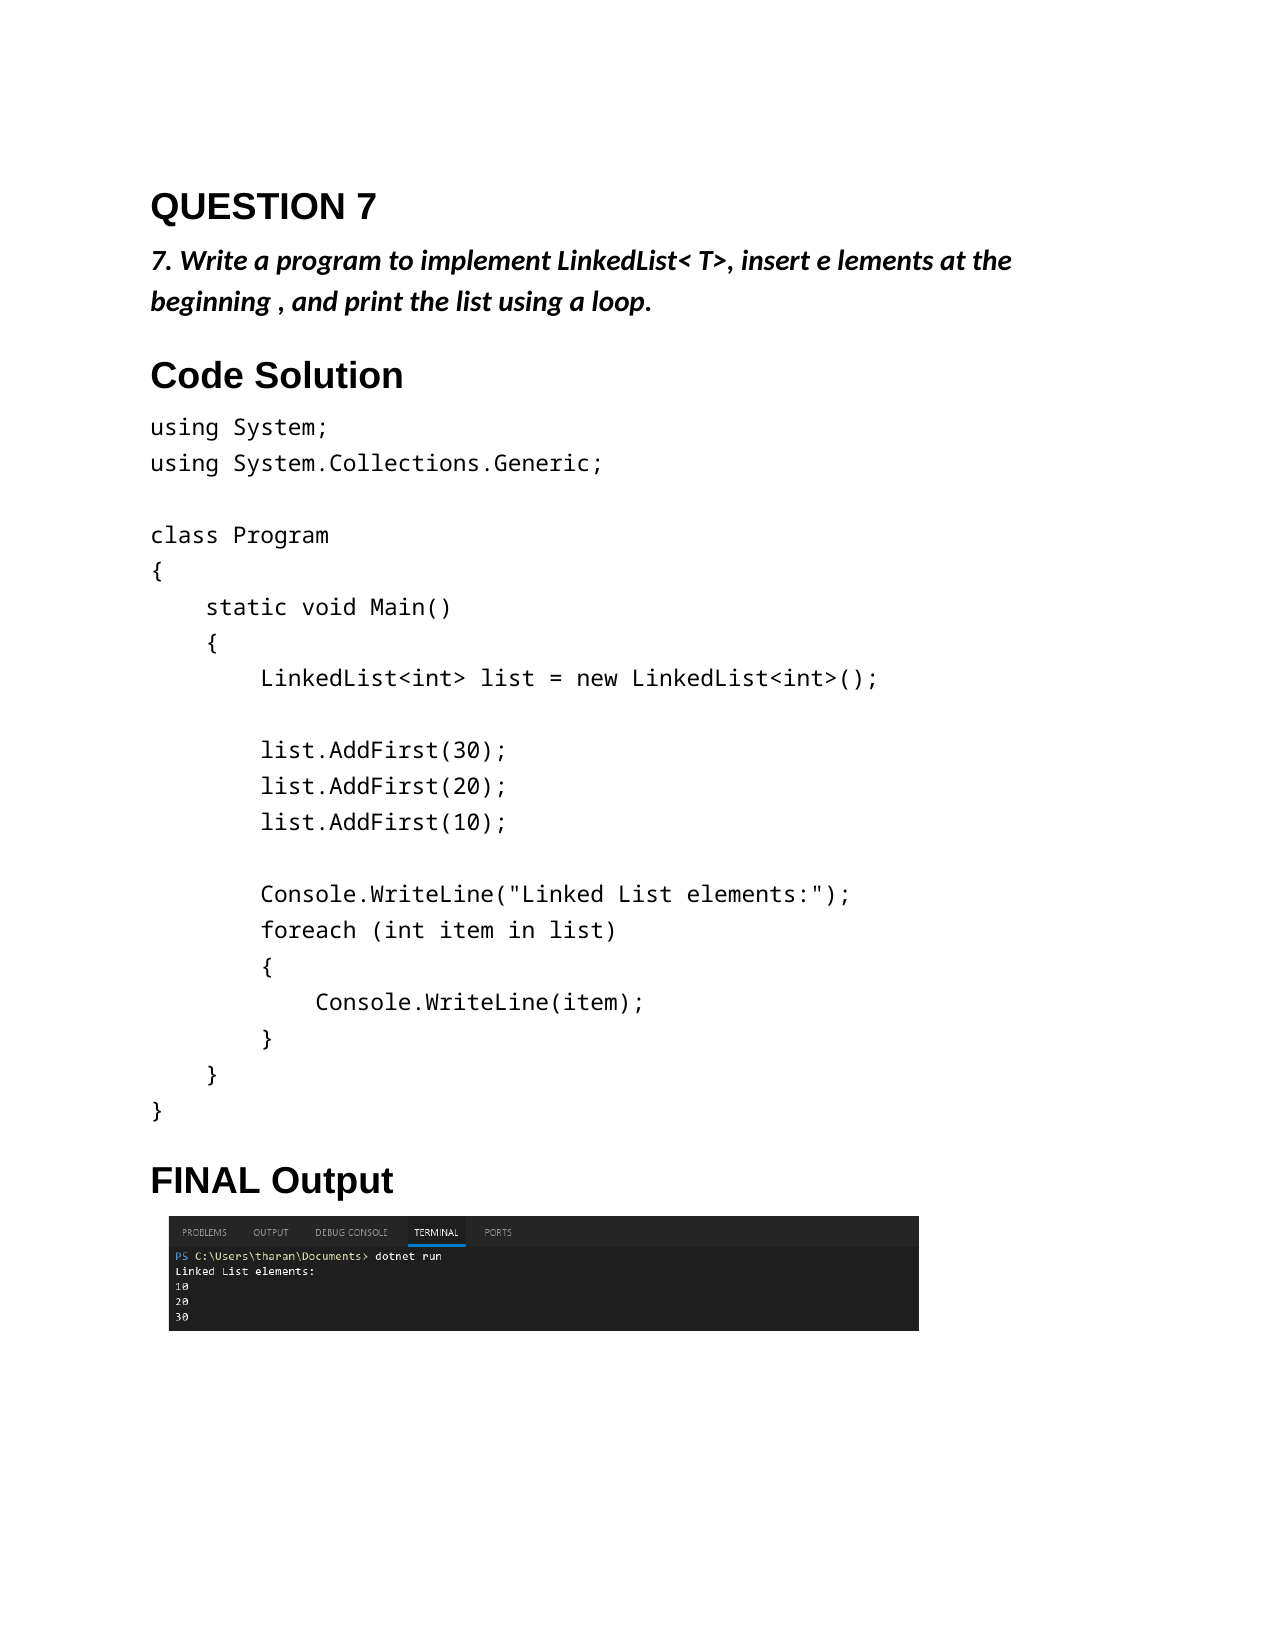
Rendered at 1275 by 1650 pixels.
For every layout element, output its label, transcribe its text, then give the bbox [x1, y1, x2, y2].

subtitle QUESTION 7 [150, 184, 1064, 227]
text using System; using System.Collections.Generic; class Program { static void Main() { LinkedList<int> list = new LinkedList<int>(); list.AddFirst(30); list.AddFirst(20); list.AddFirst(10); Console.WriteLine("Linked List elements:"); foreach (int item in list) { Console.WriteLine(item); } } } [150, 411, 1064, 1125]
text 7. Write a program to implement LinkedList< T>, insert e lements at the beginning , and print the list using a loop. [150, 242, 1064, 318]
subtitle Code Solution [150, 353, 1064, 396]
subtitle FINAL Output [150, 1159, 1064, 1202]
picture [168, 1216, 919, 1331]
